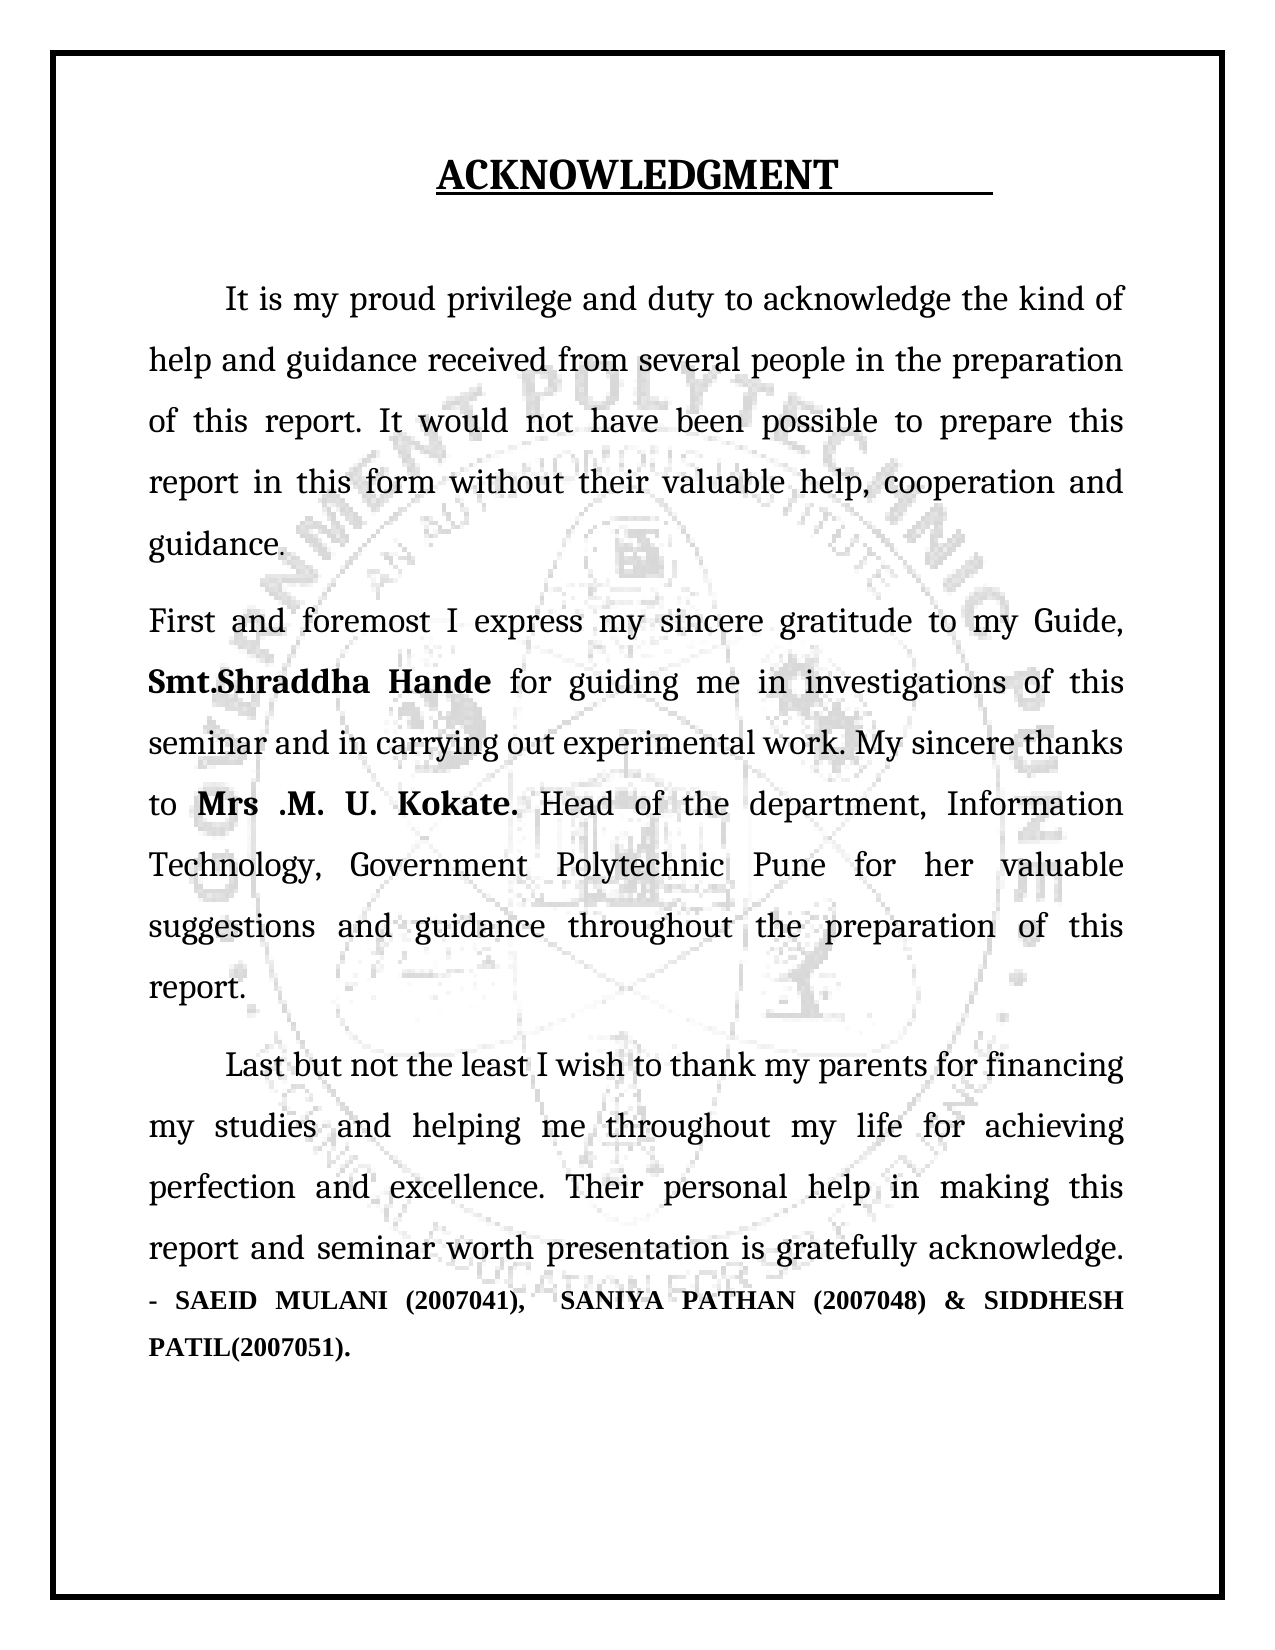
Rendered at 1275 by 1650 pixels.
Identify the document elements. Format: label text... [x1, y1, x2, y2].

text Last but not the least I wish to thank my parents for financing my studies and helping me throughout my life for achieving perfection and excellence. Their personal help in making this report and seminar worth presentation is gratefully acknowledge. - SAEID MULANI (2007041), SANIYA PATHAN (2007048) & SIDDHESH PATIL(2007051). [148, 1045, 1125, 1362]
text First and foremost I express my sincere gratitude to my Guide, Smt.Shraddha Hande for guiding me in investigations of this seminar and in carrying out experimental work. My sincere thanks to Mrs .M. U. Kokate. Head of the department, Information Technology, Government Polytechnic Pune for her valuable suggestions and guidance throughout the preparation of this report. [148, 601, 1125, 1008]
text It is my proud privilege and duty to acknowledge the kind of help and guidance received from several people in the preparation of this report. It would not have been possible to prepare this report in this form without their valuable help, cooperation and guidance. [148, 279, 1125, 564]
text ACKNOWLEDGMENT [150, 150, 1125, 200]
